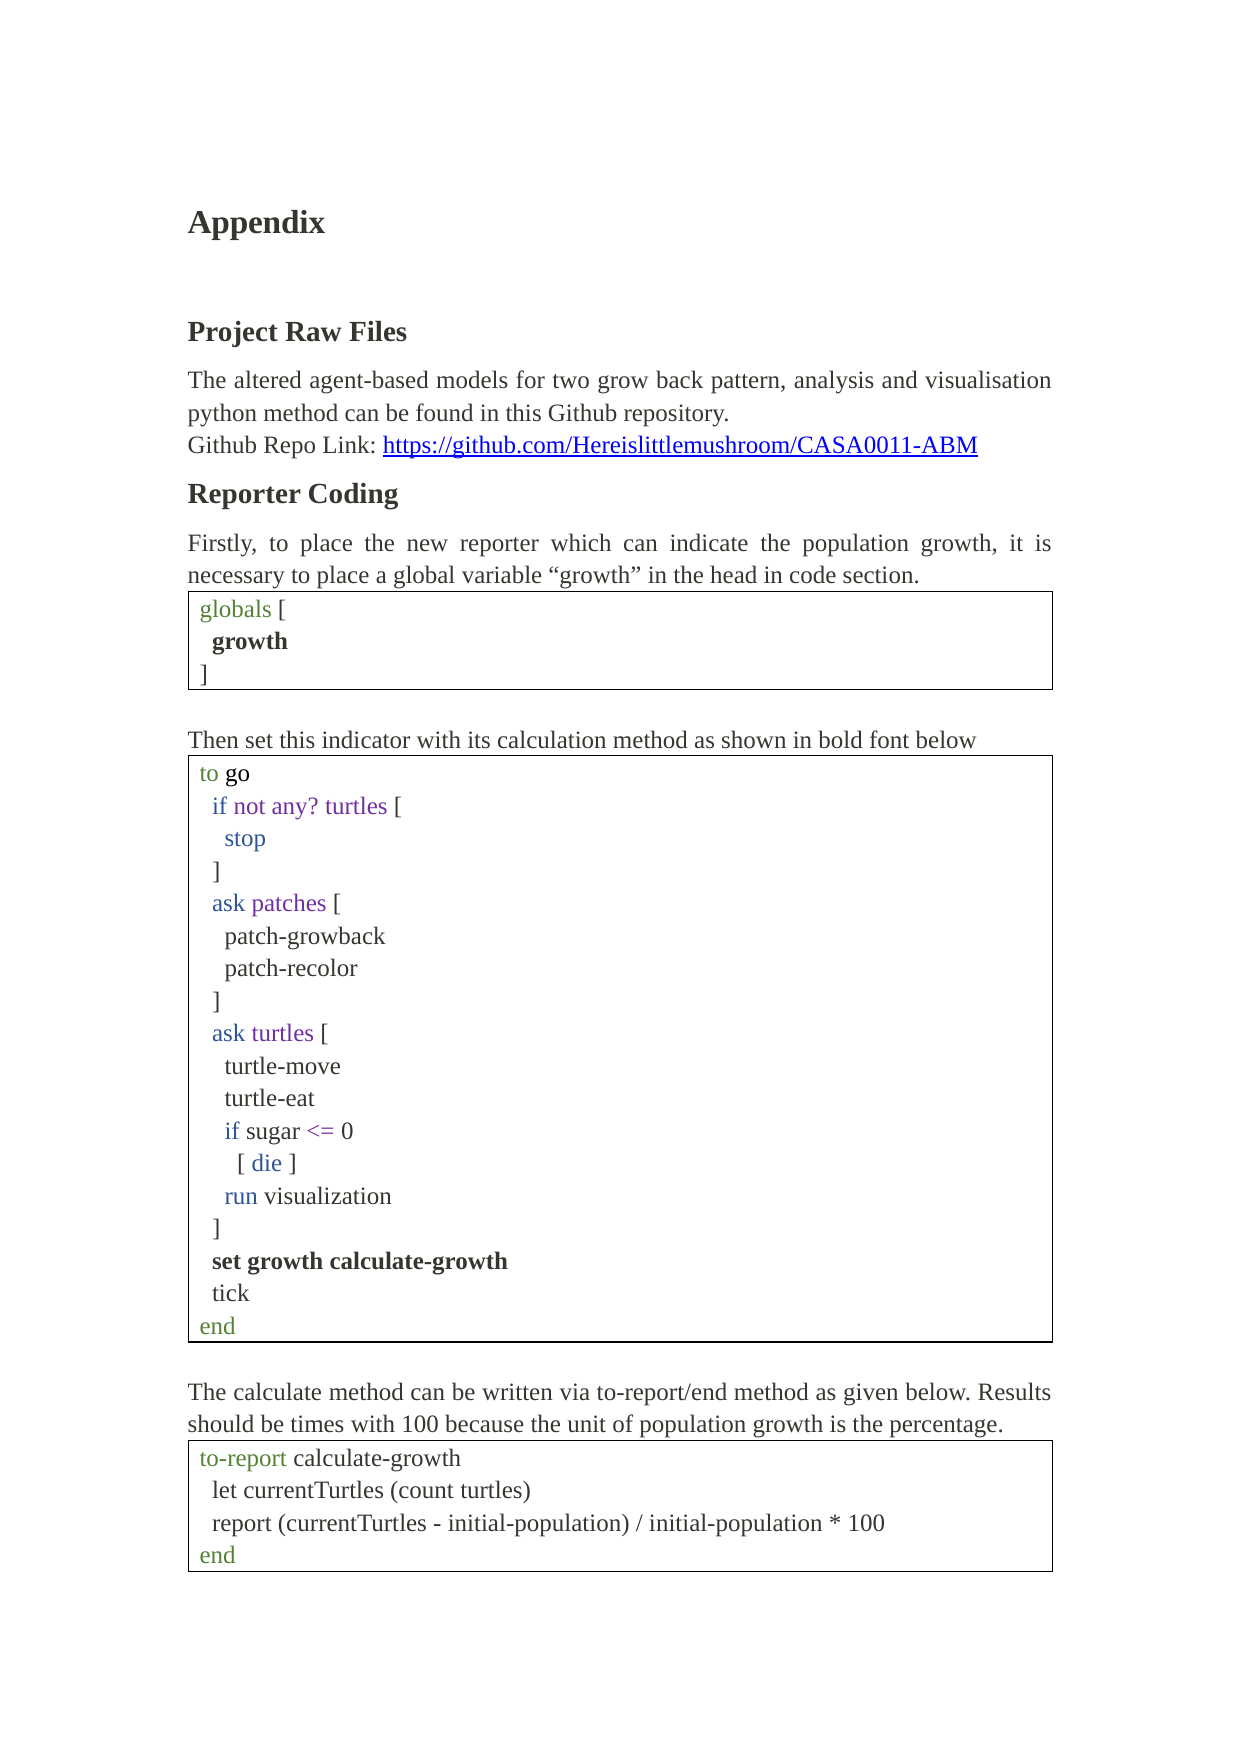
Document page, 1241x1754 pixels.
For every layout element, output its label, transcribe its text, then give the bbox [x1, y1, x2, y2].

text Reporter Coding [187, 461, 1053, 526]
text Project Raw Files [187, 298, 1053, 363]
table_header to go if not any? turtles [ stop ] ask patches [ patch-growback patch-recolor ] ask turtles [ turtle-move turtle-eat if sugar <= 0 [ die ] run visualization ] set growth calculate-growth tick end [189, 756, 1052, 1341]
subtitle Appendix [187, 189, 1053, 254]
table_header to-report calculate-growth let currentTurtles (count turtles) report (currentTurtles - initial-population) / initial-population * 100 end [189, 1441, 1052, 1571]
table_header globals [ growth ] [189, 592, 1052, 689]
text Github Repo Link: https://github.com/Hereislittlemushroom/CASA0011-ABM [187, 428, 1053, 461]
text Then set this indicator with its calculation method as shown in bold font below [187, 723, 1053, 755]
text The calculate method can be written via to-report/end method as given below. Results should be times with 100 because the unit of population growth is the percentage. [187, 1375, 1053, 1440]
text The altered agent-based models for two grow back pattern, analysis and visualisation python method can be found in this Github repository. [187, 363, 1053, 428]
text Firstly, to place the new reporter which can indicate the population growth, it is necessary to place a global variable “growth” in the head in code section. [187, 526, 1053, 591]
